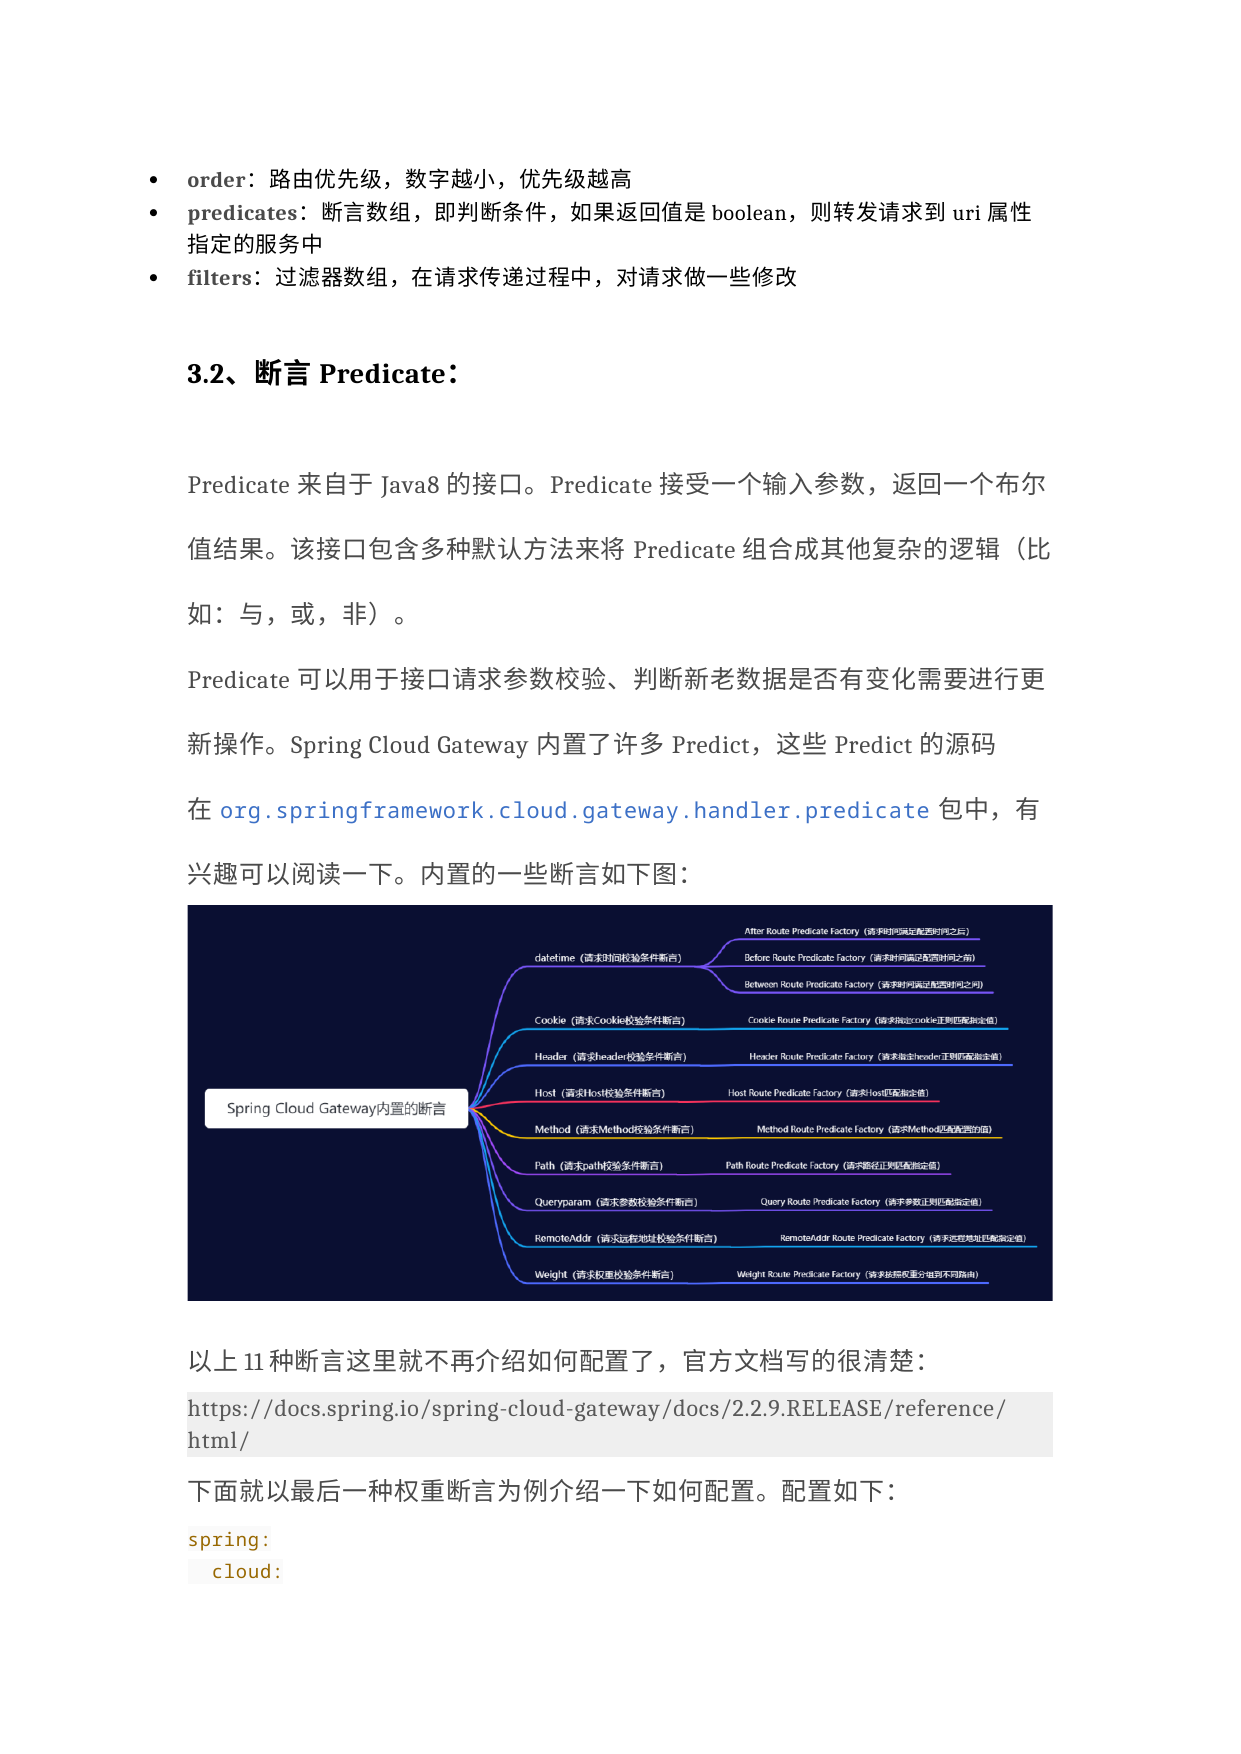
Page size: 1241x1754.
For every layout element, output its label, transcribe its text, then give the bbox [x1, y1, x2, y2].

text Predicate 来自于 Java8 的接口。Predicate 接受一个输入参数，返回一个布尔值结果。该接口包含多种默认方法来将 Predicate 组合成其他复杂的逻辑（比如：与，或，非）。 [187, 450, 1053, 645]
list filters：过滤器数组，在请求传递过程中，对请求做一些修改 [150, 259, 1053, 292]
picture [187, 905, 1053, 1301]
text https://docs.spring.io/spring-cloud-gateway/docs/2.2.9.RELEASE/reference/html/ [187, 1392, 1053, 1457]
text 以上11种断言这里就不再介绍如何配置了，官方文档写的很清楚： [187, 1327, 1053, 1392]
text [187, 1522, 1053, 1587]
list order：路由优先级，数字越小，优先级越高 [150, 162, 1053, 194]
subtitle 3.2、断言 Predicate： [187, 339, 1053, 404]
list predicates：断言数组，即判断条件，如果返回值是boolean，则转发请求到 uri 属性指定的服务中 [150, 194, 1053, 259]
text 下面就以最后一种权重断言为例介绍一下如何配置。配置如下： [187, 1457, 1053, 1522]
text Predicate 可以用于接口请求参数校验、判断新老数据是否有变化需要进行更新操作。Spring Cloud Gateway 内置了许多 Predict，这些 Predict 的源码在 org.springframework.cloud.gateway.handler.predicate 包中，有兴趣可以阅读一下。内置的一些断言如下图： [187, 645, 1053, 905]
